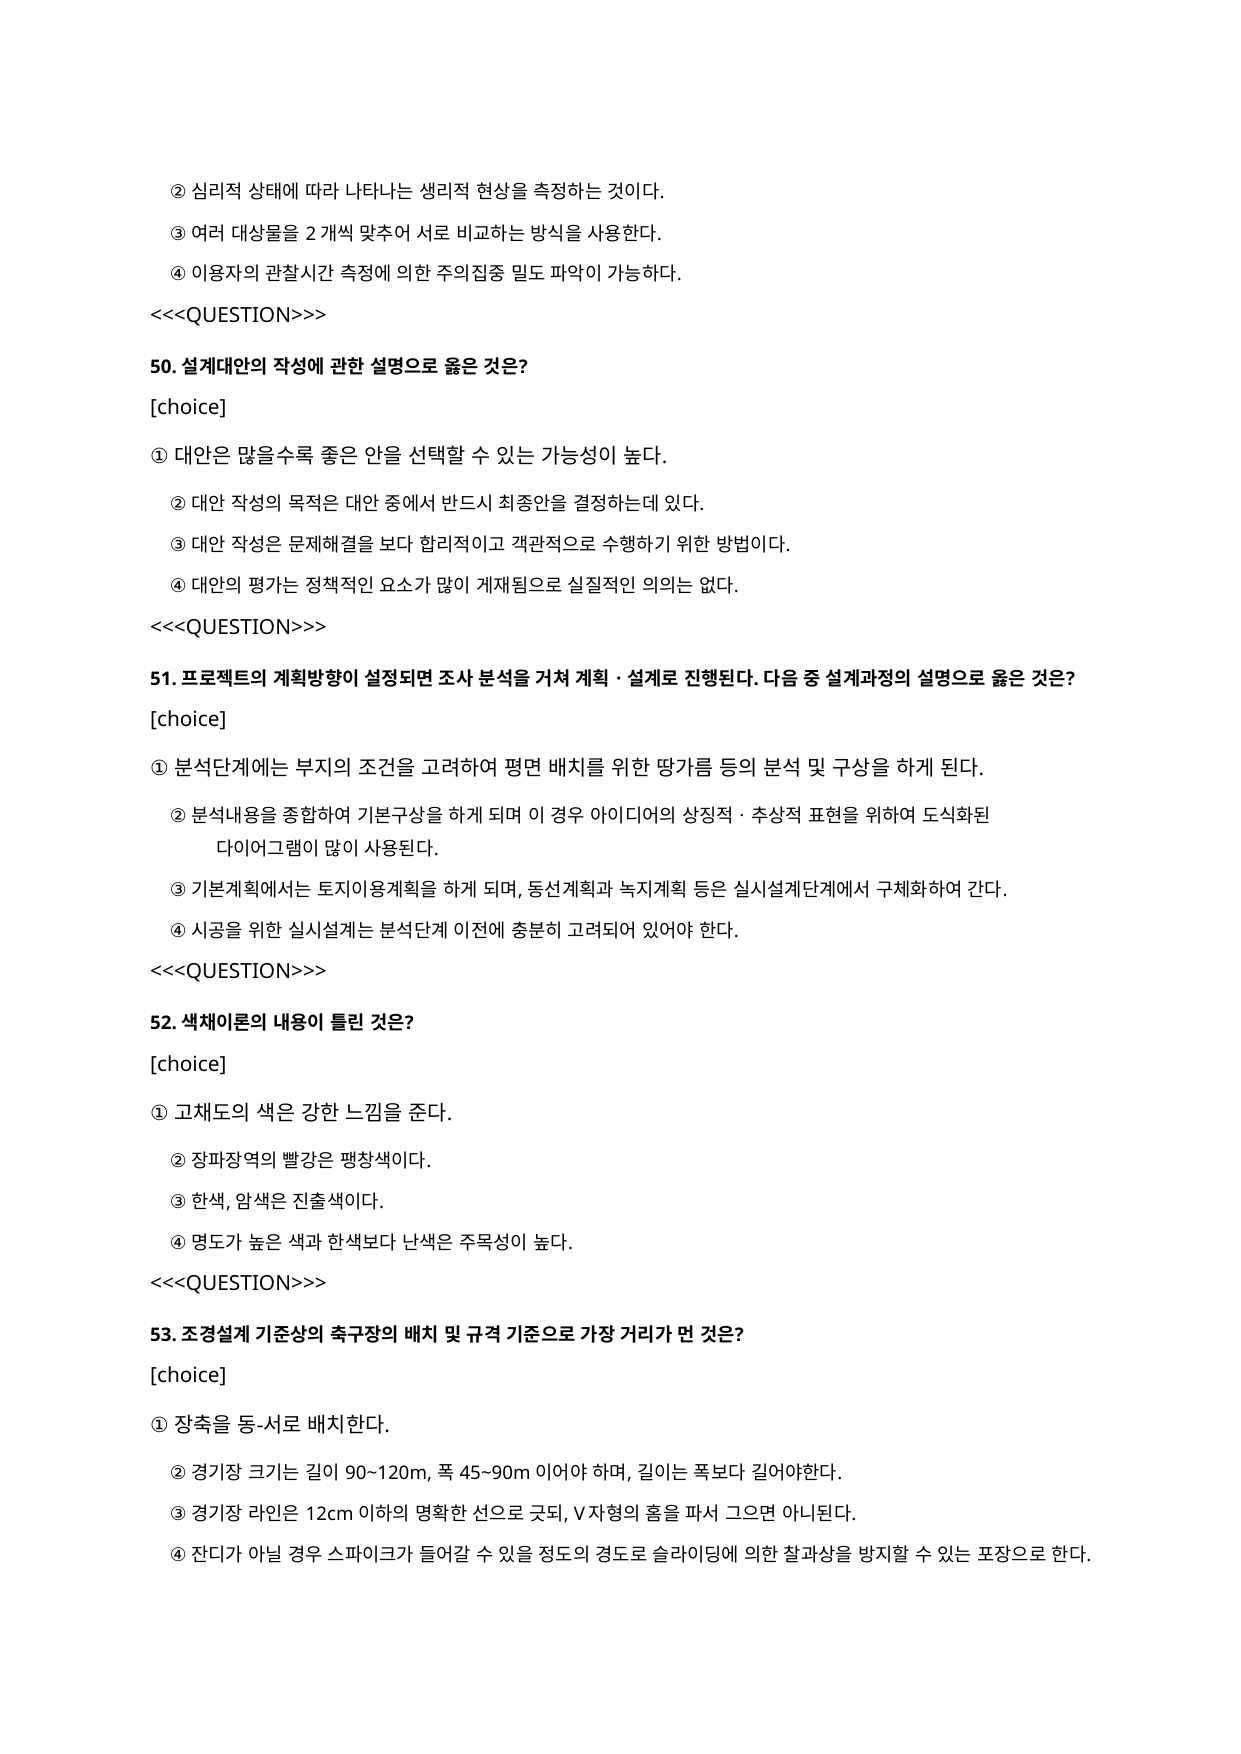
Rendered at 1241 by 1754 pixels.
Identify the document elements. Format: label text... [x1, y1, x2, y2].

text ④ 명도가 높은 색과 한색보다 난색은 주목성이 높다. [150, 1227, 1090, 1254]
text ① 장축을 동-서로 배치한다. [150, 1408, 1090, 1438]
text ④ 대안의 평가는 정책적인 요소가 많이 게재됨으로 실질적인 의의는 없다. [150, 571, 1090, 598]
text [choice] [150, 704, 1090, 733]
text ① 분석단계에는 부지의 조건을 고려하여 평면 배치를 위한 땅가름 등의 분석 및 구상을 하게 된다. [150, 752, 1090, 782]
text <<<QUESTION>>> [150, 300, 1090, 328]
text <<<QUESTION>>> [150, 1268, 1090, 1297]
text [choice] [150, 1361, 1090, 1389]
text ④ 잔디가 아닐 경우 스파이크가 들어갈 수 있을 정도의 경도로 슬라이딩에 의한 찰과상을 방지할 수 있는 포장으로 한다. [150, 1539, 1090, 1566]
text 53. 조경설계 기준상의 축구장의 배치 및 규격 기준으로 가장 거리가 먼 것은? [150, 1320, 1090, 1347]
text ① 대안은 많을수록 좋은 안을 선택할 수 있는 가능성이 높다. [150, 440, 1090, 470]
text 51. 프로젝트의 계획방향이 설정되면 조사 분석을 거쳐 계획ㆍ설계로 진행된다. 다음 중 설계과정의 설명으로 옳은 것은? [150, 663, 1090, 691]
text ② 장파장역의 빨강은 팽창색이다. [150, 1145, 1090, 1173]
text ② 대안 작성의 목적은 대안 중에서 반드시 최종안을 결정하는데 있다. [150, 489, 1090, 516]
text ③ 기본계획에서는 토지이용계획을 하게 되며, 동선계획과 녹지계획 등은 실시설계단계에서 구체화하여 간다. [150, 874, 1090, 902]
text ② 경기장 크기는 길이 90~120m, 폭 45~90m 이어야 하며, 길이는 폭보다 길어야한다. [150, 1457, 1090, 1484]
text ② 분석내용을 종합하여 기본구상을 하게 되며 이 경우 아이디어의 상징적ㆍ추상적 표현을 위하여 도식화된 다이어그램이 많이 사용된다. [150, 801, 1090, 861]
text ① 고채도의 색은 강한 느낌을 준다. [150, 1096, 1090, 1126]
text [choice] [150, 1049, 1090, 1077]
text 50. 설계대안의 작성에 관한 설명으로 옳은 것은? [150, 351, 1090, 379]
text ④ 시공을 위한 실시설계는 분석단계 이전에 충분히 고려되어 있어야 한다. [150, 915, 1090, 943]
text ② 심리적 상태에 따라 나타나는 생리적 현상을 측정하는 것이다. [150, 177, 1090, 204]
text <<<QUESTION>>> [150, 956, 1090, 985]
text ③ 여러 대상물을 2개씩 맞추어 서로 비교하는 방식을 사용한다. [150, 218, 1090, 245]
text ④ 이용자의 관찰시간 측정에 의한 주의집중 밀도 파악이 가능하다. [150, 259, 1090, 286]
text ③ 한색, 암색은 진출색이다. [150, 1186, 1090, 1213]
text 52. 색채이론의 내용이 틀린 것은? [150, 1008, 1090, 1035]
text [choice] [150, 392, 1090, 421]
text ③ 경기장 라인은 12cm 이하의 명확한 선으로 긋되, V자형의 홈을 파서 그으면 아니된다. [150, 1498, 1090, 1525]
text ③ 대안 작성은 문제해결을 보다 합리적이고 객관적으로 수행하기 위한 방법이다. [150, 530, 1090, 557]
text <<<QUESTION>>> [150, 612, 1090, 640]
